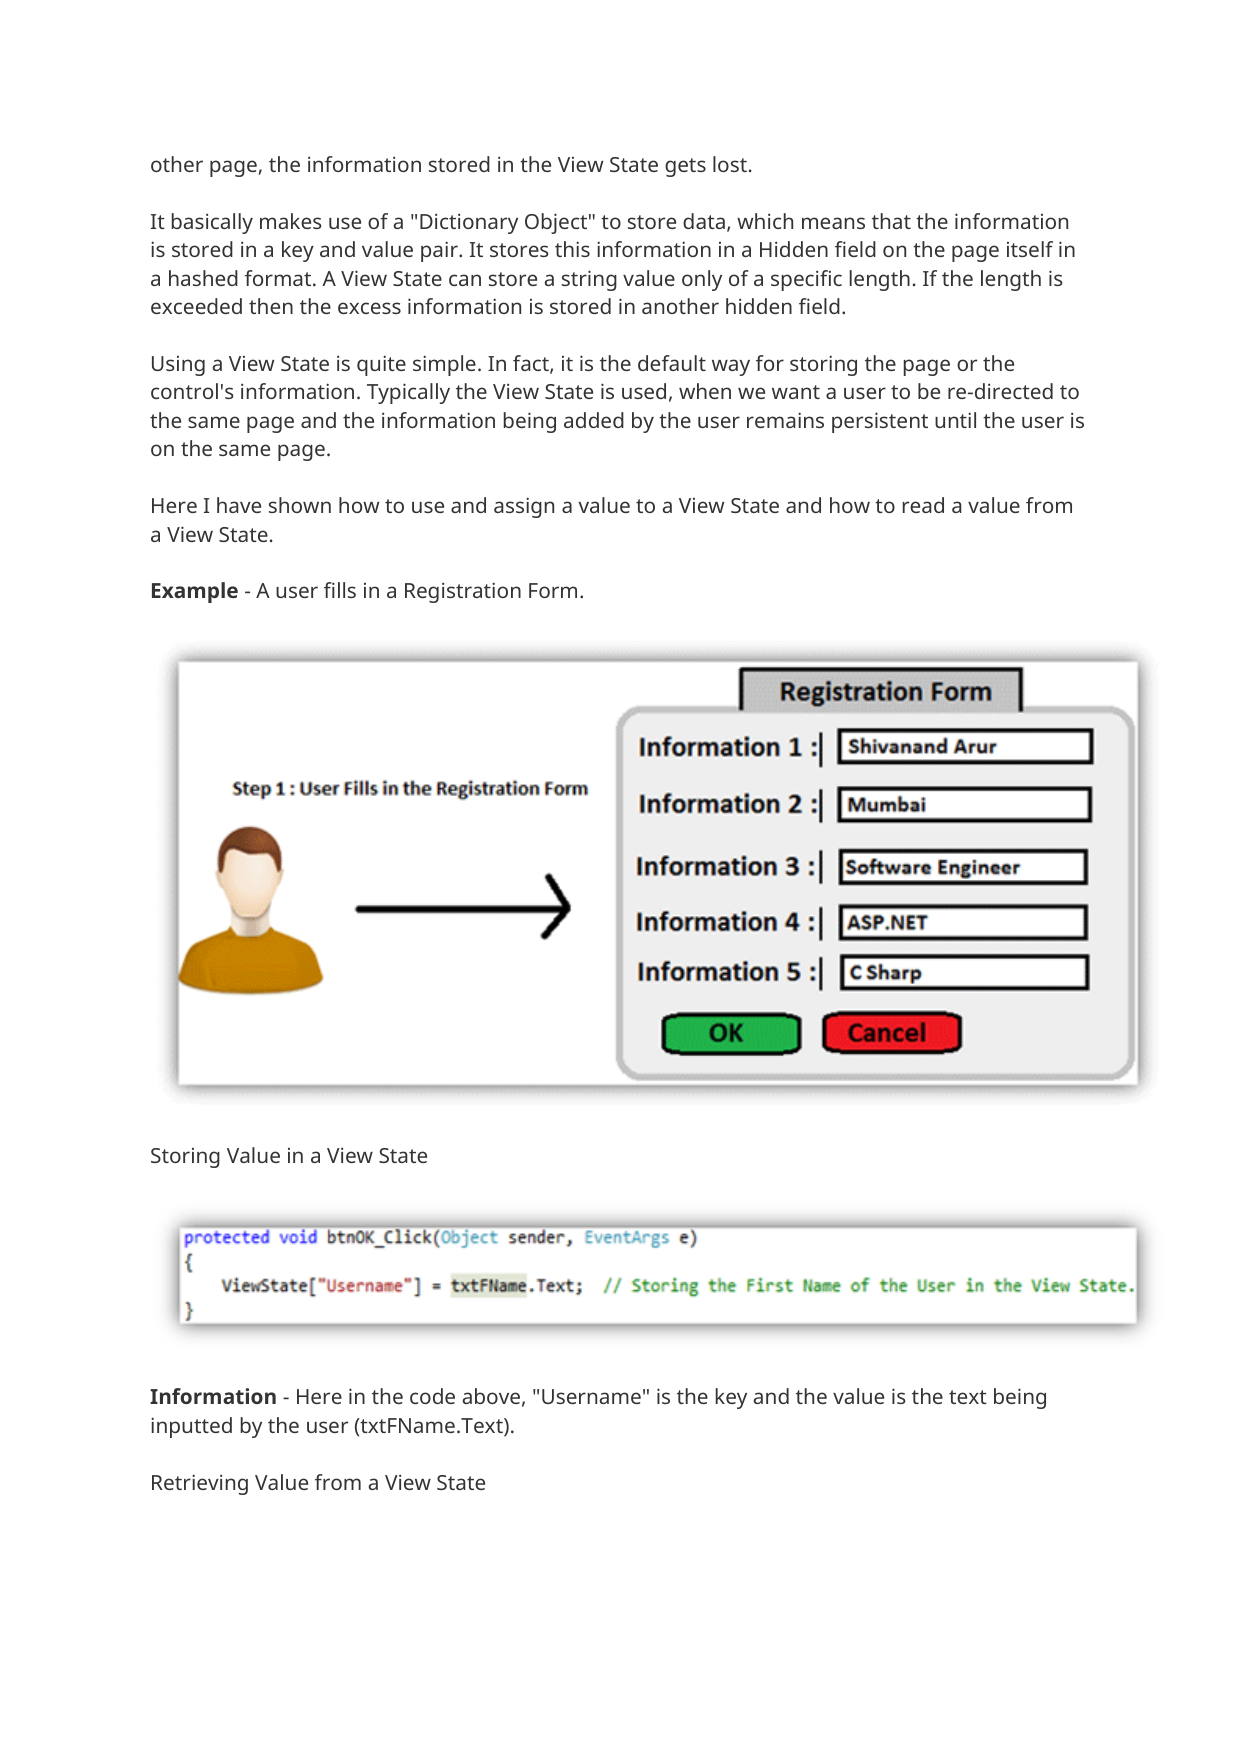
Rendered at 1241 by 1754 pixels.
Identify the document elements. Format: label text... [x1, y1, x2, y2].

picture [150, 633, 1167, 1114]
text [150, 1354, 1090, 1525]
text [150, 150, 1090, 633]
picture [150, 1198, 1167, 1354]
